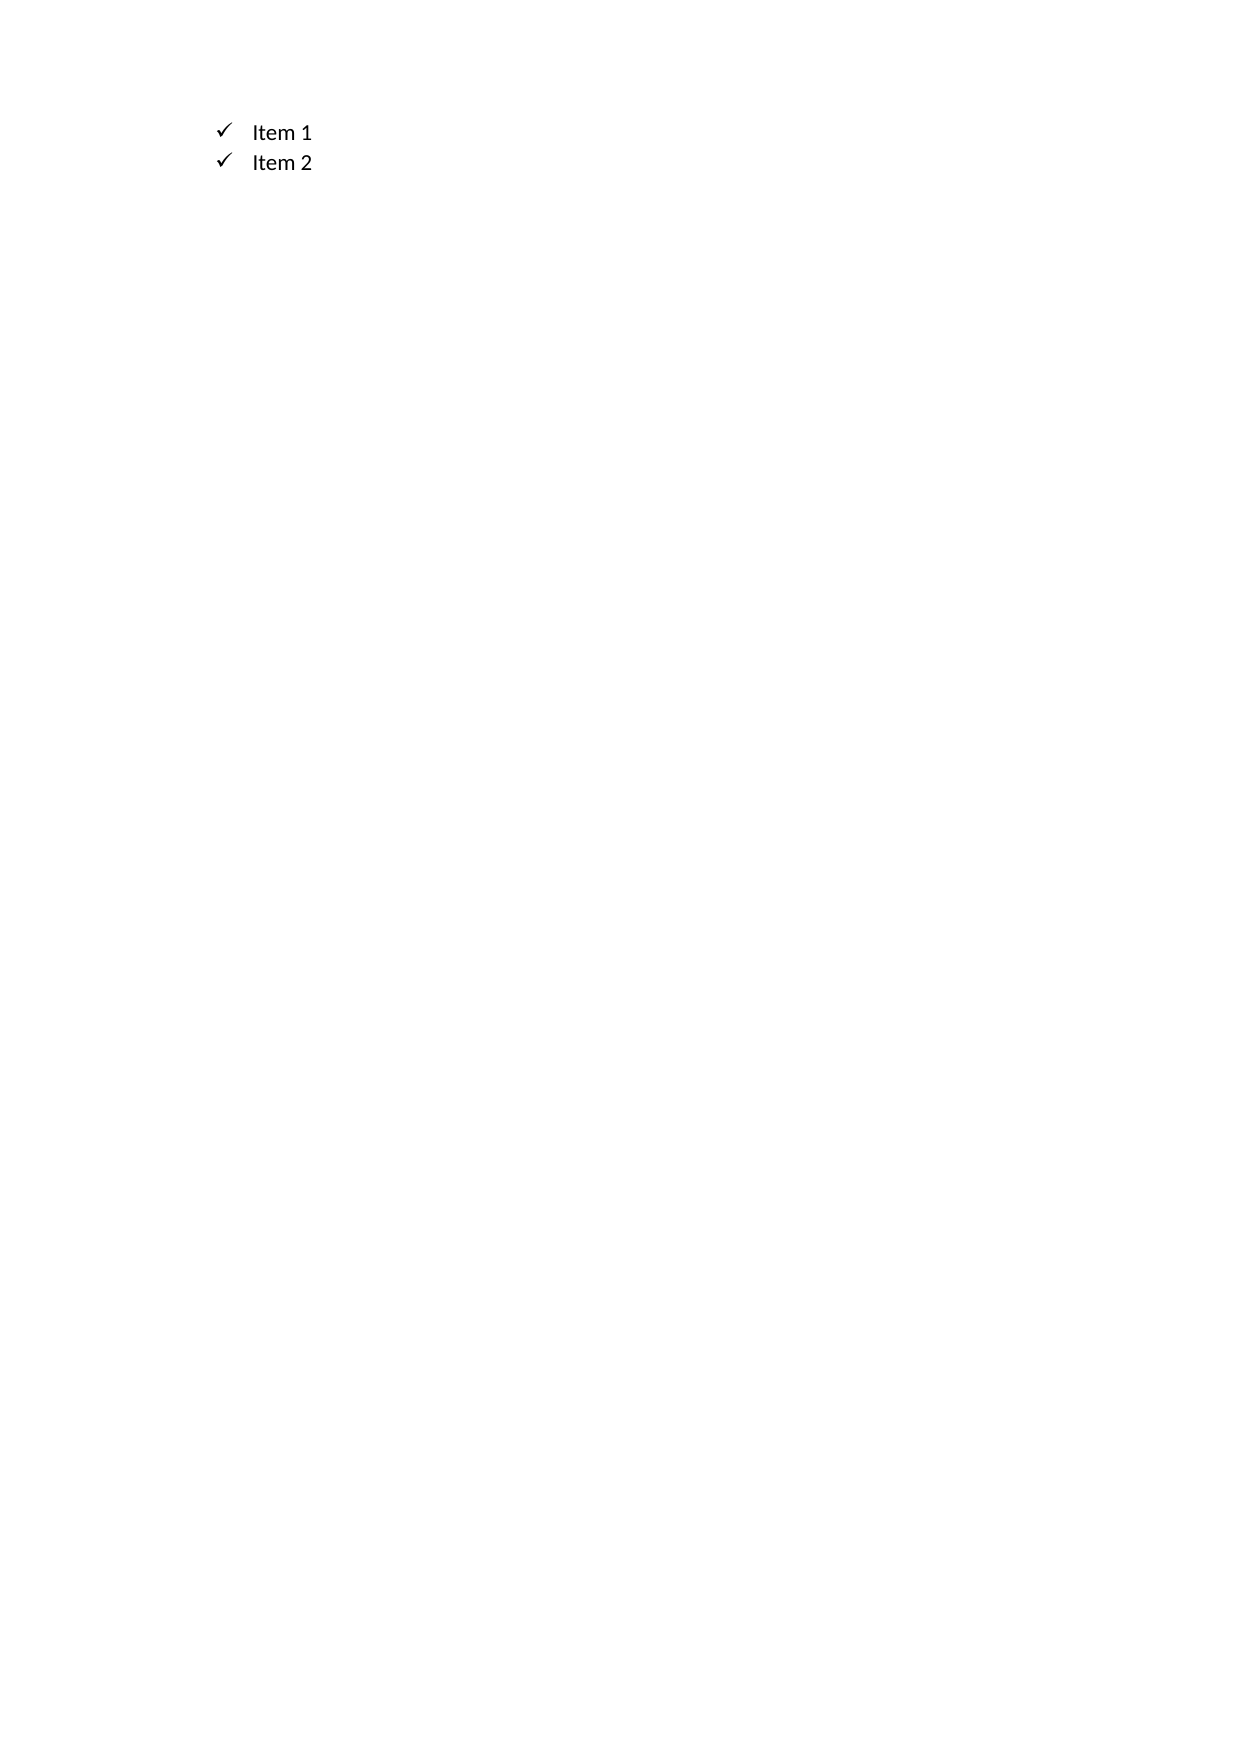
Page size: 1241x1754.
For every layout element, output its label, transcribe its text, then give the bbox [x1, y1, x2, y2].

list Item 1 [215, 118, 1152, 146]
list Item 2 [215, 148, 1152, 176]
